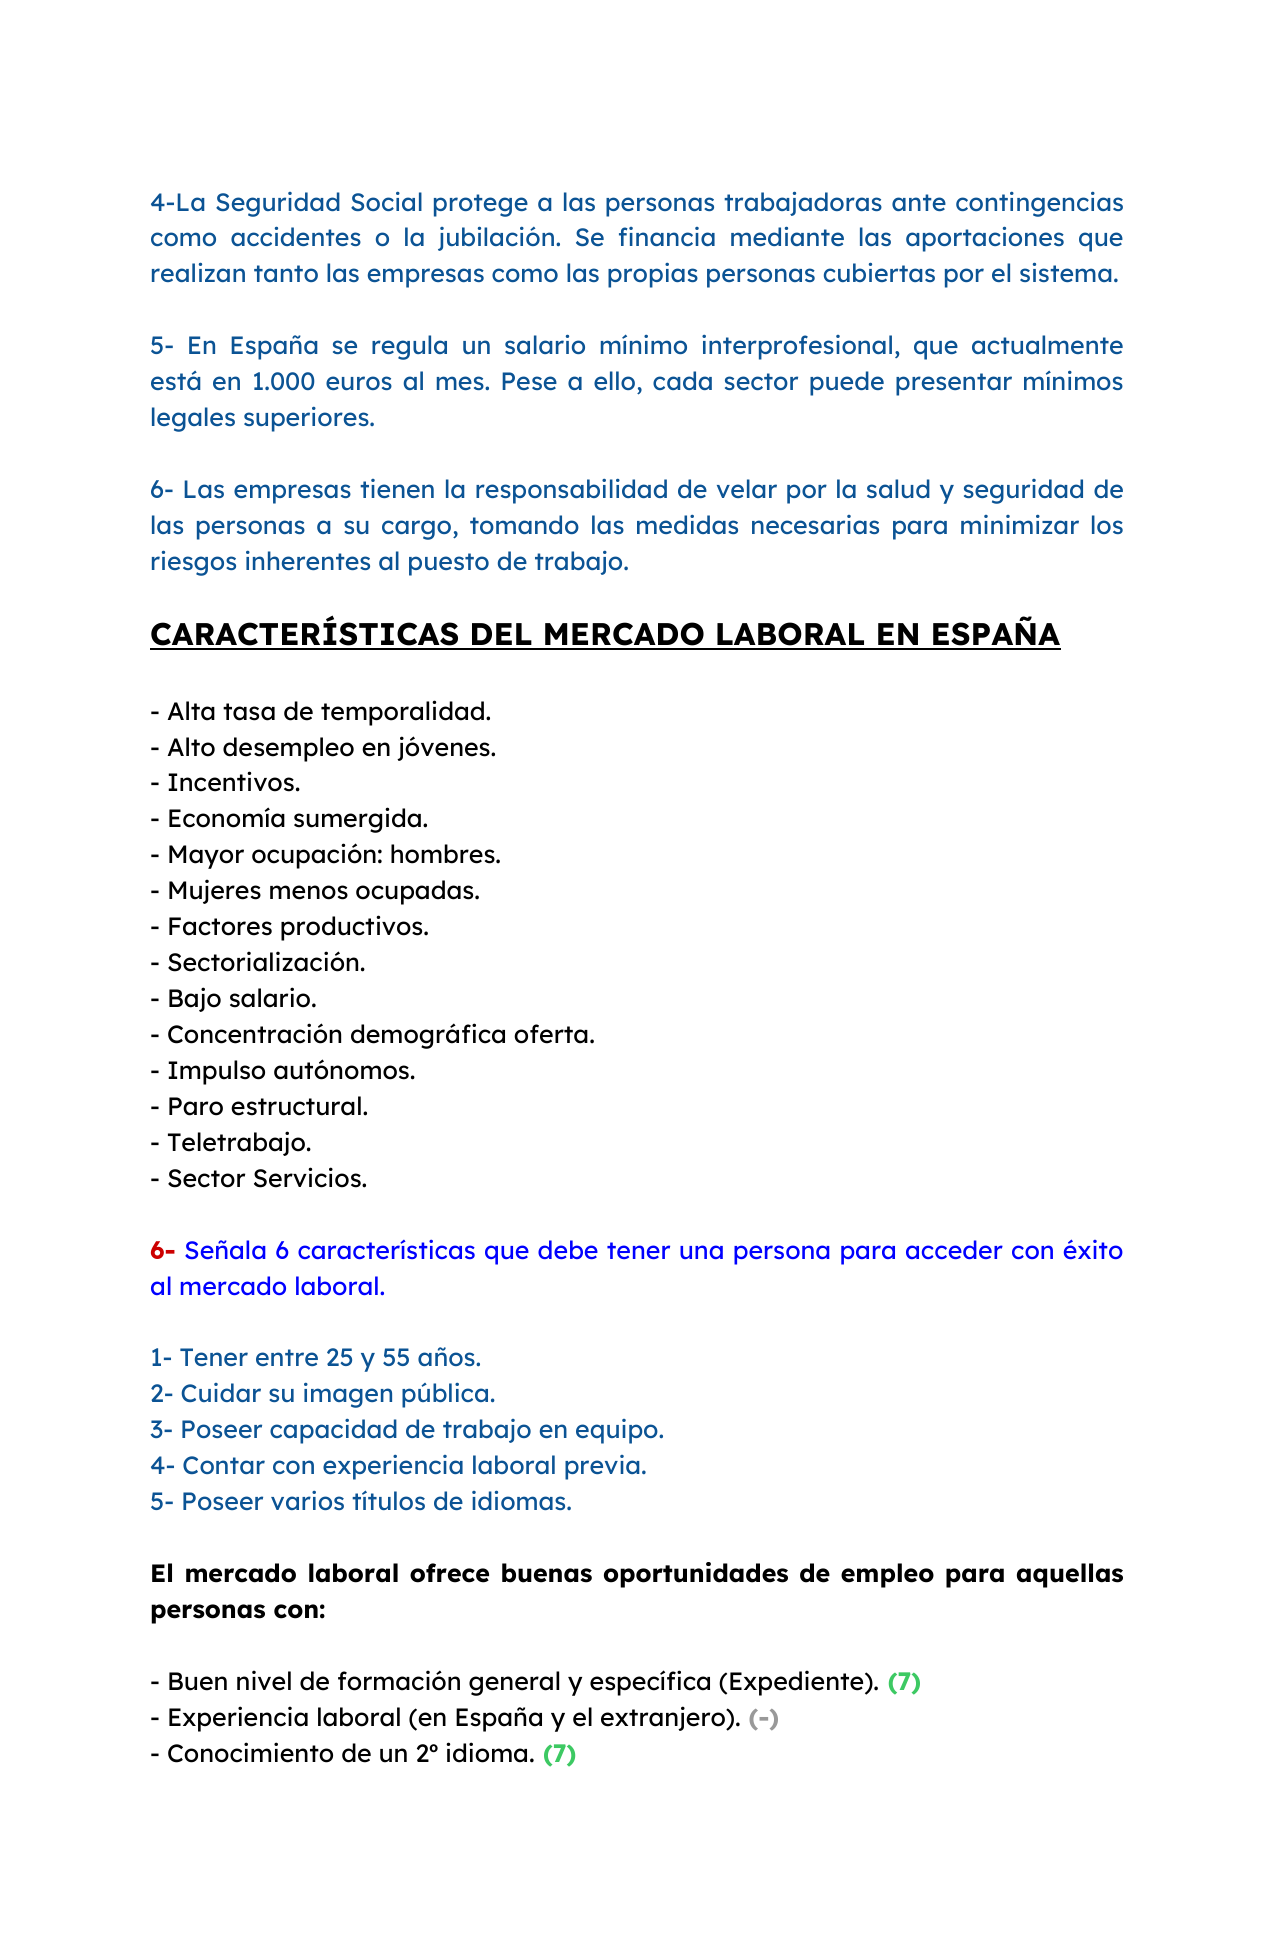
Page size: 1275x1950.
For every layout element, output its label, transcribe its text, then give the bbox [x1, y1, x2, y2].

text - Alto desempleo en jóvenes. [150, 731, 1125, 762]
text - Concentración demográfica oferta. [150, 1018, 1125, 1050]
text 6- Las empresas tienen la responsabilidad de velar por la salud y seguridad de las personas a su cargo, tomando las medidas necesarias para minimizar los riesgos inherentes al puesto de trabajo. [150, 473, 1125, 577]
text - Incentivos. [150, 767, 1125, 798]
text - Factores productivos. [150, 911, 1125, 942]
text - Experiencia laboral (en España y el extranjero). (-) [150, 1701, 1125, 1732]
text - Bajo salario. [150, 982, 1125, 1014]
text - Paro estructural. [150, 1090, 1125, 1122]
text El mercado laboral ofrece buenas oportunidades de empleo para aquellas personas con: [150, 1557, 1125, 1625]
text - Sector Servicios. [150, 1162, 1125, 1193]
text - Teletrabajo. [150, 1126, 1125, 1157]
text 4- Contar con experiencia laboral previa. [150, 1450, 1125, 1481]
text - Economía sumergida. [150, 803, 1125, 834]
text - Sectorialización. [150, 947, 1125, 978]
text - Mujeres menos ocupadas. [150, 875, 1125, 906]
text - Conocimiento de un 2º idioma. (7) [150, 1737, 1125, 1768]
text 4-La Seguridad Social protege a las personas trabajadoras ante contingencias como accidentes o la jubilación. Se financia mediante las aportaciones que realizan tanto las empresas como las propias personas cubiertas por el sistema. [150, 186, 1125, 289]
text 3- Poseer capacidad de trabajo en equipo. [150, 1414, 1125, 1445]
text 5- Poseer varios títulos de idiomas. [150, 1486, 1125, 1517]
text - Buen nivel de formación general y específica (Expediente). (7) [150, 1665, 1125, 1697]
text 1- Tener entre 25 y 55 años. [150, 1342, 1125, 1373]
text CARACTERÍSTICAS DEL MERCADO LABORAL EN ESPAÑA [150, 614, 1125, 653]
text - Impulso autónomos. [150, 1054, 1125, 1086]
text 5- En España se regula un salario mínimo interprofesional, que actualmente está en 1.000 euros al mes. Pese a ello, cada sector puede presentar mínimos legales superiores. [150, 330, 1125, 433]
text - Alta tasa de temporalidad. [150, 695, 1125, 726]
text 2- Cuidar su imagen pública. [150, 1378, 1125, 1409]
text 6- Señala 6 características que debe tener una persona para acceder con éxito al mercado laboral. [150, 1234, 1125, 1301]
text - Mayor ocupación: hombres. [150, 839, 1125, 870]
